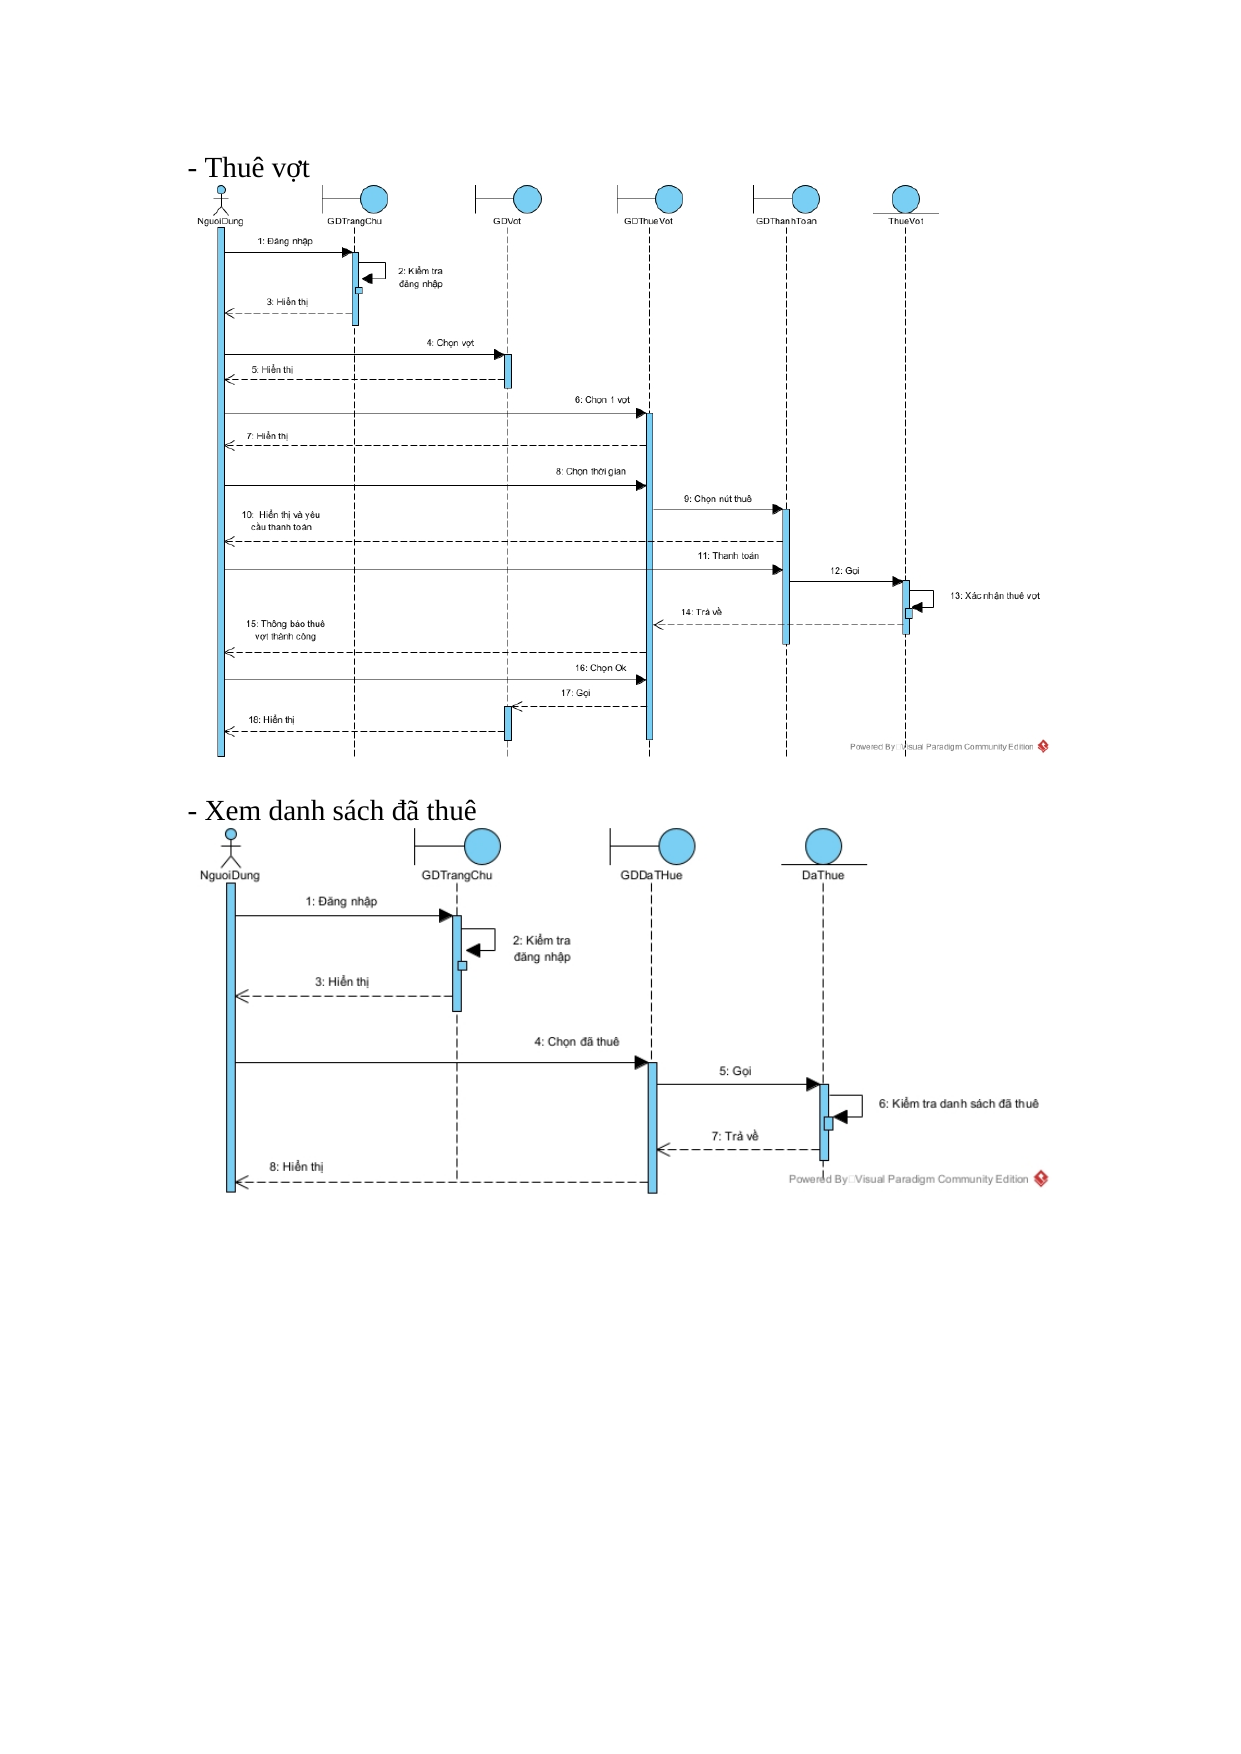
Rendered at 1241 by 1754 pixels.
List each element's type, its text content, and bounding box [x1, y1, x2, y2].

picture [187, 826, 1053, 1197]
text - Xem danh sách đã thuê [187, 793, 1053, 826]
picture [187, 183, 1053, 760]
text - Thuê vợt [187, 150, 1053, 183]
